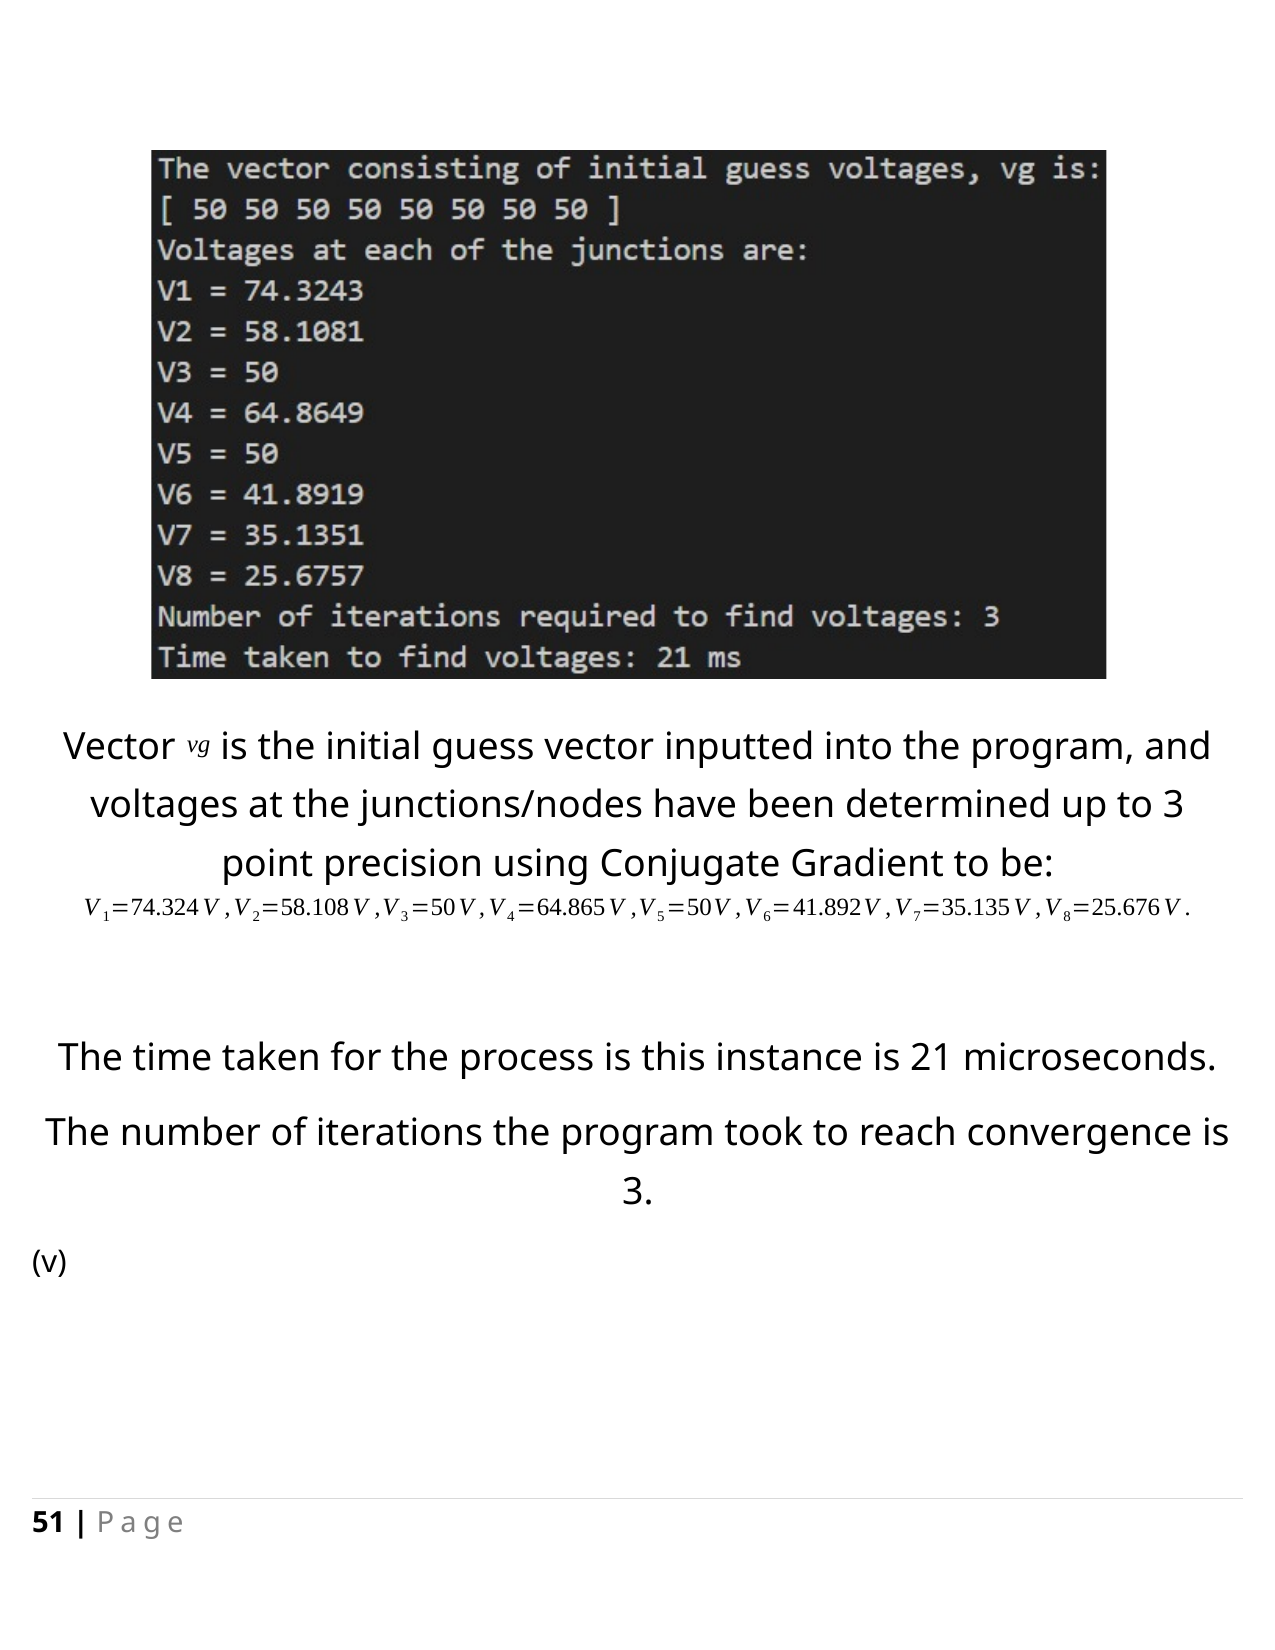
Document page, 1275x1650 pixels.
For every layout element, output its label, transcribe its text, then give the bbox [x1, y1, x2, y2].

picture [150, 150, 1107, 677]
text The time taken for the process is this instance is 21 microseconds. [32, 1030, 1243, 1081]
text The number of iterations the program took to reach convergence is 3. [32, 1106, 1243, 1215]
